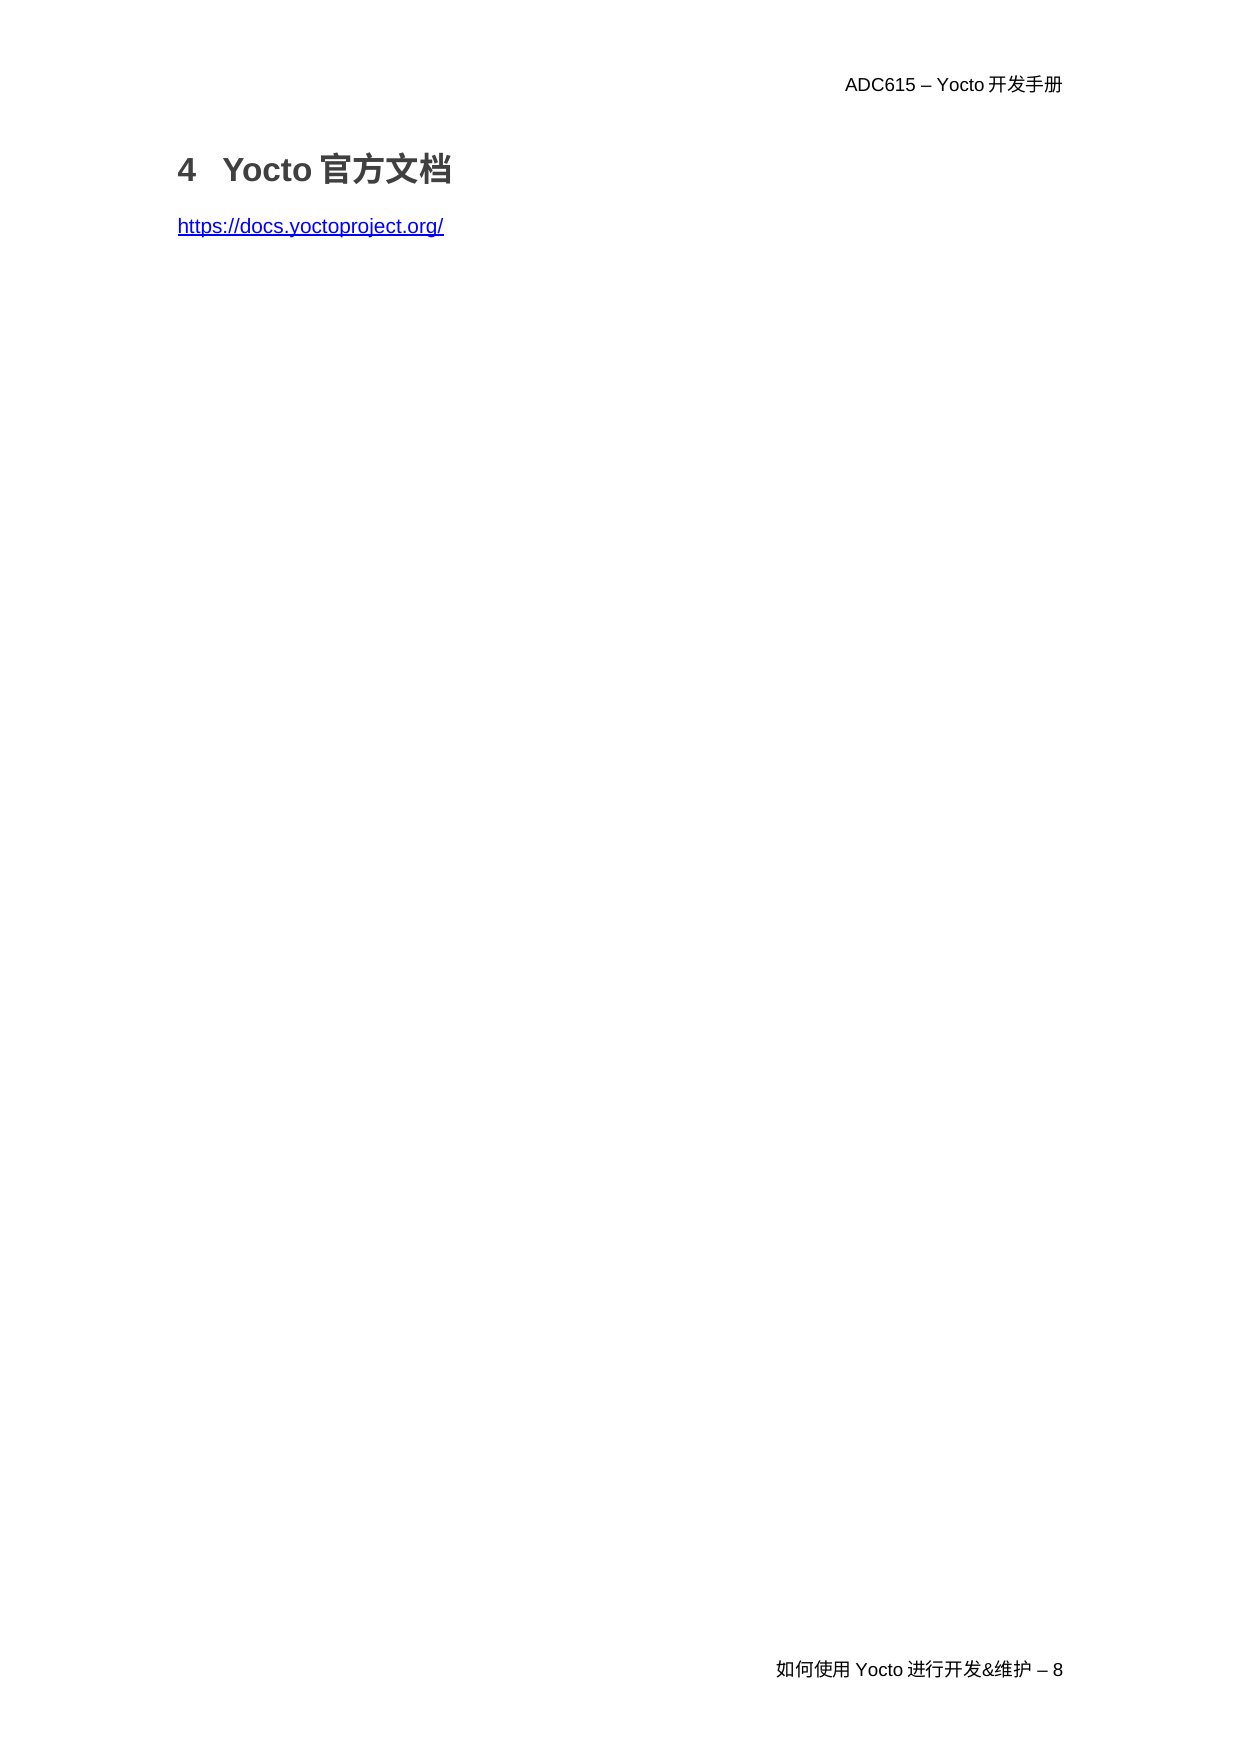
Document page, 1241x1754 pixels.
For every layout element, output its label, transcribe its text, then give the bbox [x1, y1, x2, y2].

subtitle Yocto官方文档 [177, 150, 1063, 188]
text https://docs.yoctoproject.org/ [177, 213, 1063, 237]
